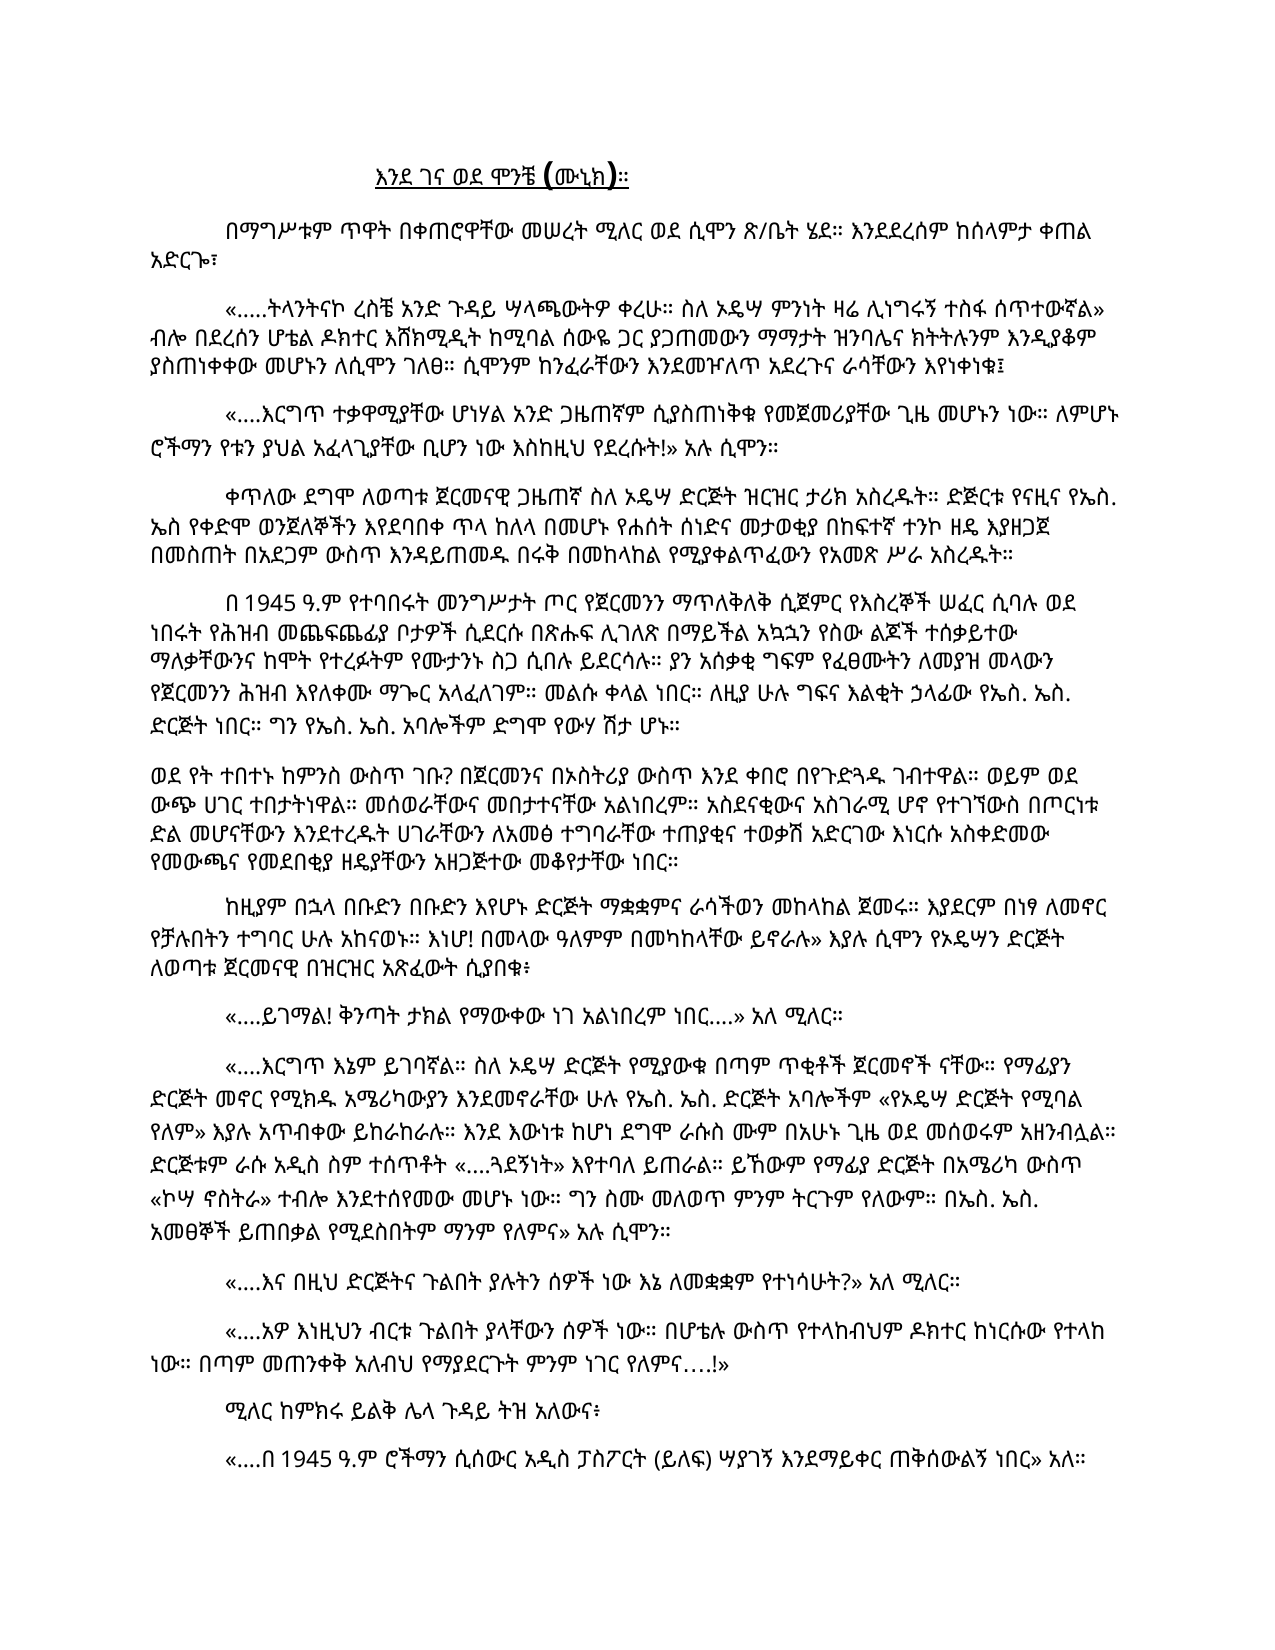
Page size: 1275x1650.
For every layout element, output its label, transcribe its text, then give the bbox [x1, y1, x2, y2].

text «....እርግጥ እኔም ይገባኛል። ስለ ኦዴሣ ድርጅት የሚያውቁ በጣም ጥቂቶች ጀርመኖች ናቸው። የማፊያን ድርጅት መኖር የሚክዱ አሜሪካውያን እንደመኖራቸው ሁሉ የኤስ. ኤስ. ድርጅት አባሎችም «የኦዴሣ ድርጅት የሚባል የለም» እያሉ አጥብቀው ይከራከራሉ። እንደ እውነቱ ከሆነ ደግሞ ራሱስ ሙም በአሁኑ ጊዜ ወደ መሰወሩም አዘንብሏል። ድርጅቱም ራሱ አዲስ ስም ተሰጥቶት «....ጓደኝነት» እየተባለ ይጠራል። ይኸውም የማፊያ ድርጅት በአሜሪካ ውስጥ «ኮሣ ኖስትራ» ተብሎ እንደተሰየመው መሆኑ ነው። ግን ስሙ መለወጥ ምንም ትርጉም የለውም። በኤስ. ኤስ. አመፀኞች ይጠበቃል የሚደስበትም ማንም የለምና» አሉ ሲሞን። [150, 1050, 1125, 1247]
text «….እና በዚህ ድርጅትና ጉልበት ያሉትን ሰዎች ነው እኔ ለመቋቋም የተነሳሁት?» አለ ሚለር። [150, 1265, 1125, 1297]
text ሚለር ከምክሩ ይልቅ ሌላ ጉዳይ ትዝ አለውና፥ [150, 1398, 1125, 1425]
text በ1945 ዓ.ም የተባበሩት መንግሥታት ጦር የጀርመንን ማጥለቅለቅ ሲጀምር የእስረኞች ሠፈር ሲባሉ ወደ ነበሩት የሕዝብ መጨፍጨፊያ ቦታዎች ሲደርሱ በጽሑፍ ሊገለጽ በማይችል አኳኋን የስው ልጆች ተሰቃይተው ማለቃቸውንና ከሞት የተረፉትም የሙታንኑ ስጋ ሲበሉ ይደርሳሉ። ያን አሰቃቂ ግፍም የፈፀሙትን ለመያዝ መላውን የጀርመንን ሕዝብ እየለቀሙ ማጐር አላፈለገም። መልሱ ቀላል ነበር። ለዚያ ሁሉ ግፍና እልቂት ኃላፊው የኤስ. ኤስ. ድርጅት ነበር። ግን የኤስ. ኤስ. አባሎችም ድግሞ የውሃ ሽታ ሆኑ። [150, 587, 1125, 741]
text «….በ1945 ዓ.ም ሮችማን ሲሰውር አዲስ ፓስፖርት (ይለፍ) ሣያገኝ እንደማይቀር ጠቅሰውልኝ ነበር» አለ። [150, 1443, 1125, 1474]
text «....እርግጥ ተቃዋሚያቸው ሆነሃል አንድ ጋዜጠኛም ሲያስጠነቅቁ የመጀመሪያቸው ጊዜ መሆኑን ነው። ለምሆኑ ሮችማን የቱን ያህል አፈላጊያቸው ቢሆን ነው እስከዚህ የደረሱት!» አሉ ሲሞን። [150, 398, 1125, 463]
text እንደ ገና ወደ ሞንቼ (ሙኒክ)። [150, 150, 1125, 195]
text ወደ የት ተበተኑ ከምንስ ውስጥ ገቡ? በጀርመንና በኦስትሪያ ውስጥ እንደ ቀበሮ በየጉድጓዱ ገብተዋል። ወይም ወደ ውጭ ሀገር ተበታትነዋል። መሰወራቸውና መበታተናቸው አልነበረም። አስደናቂውና አስገራሚ ሆኖ የተገኘውስ በጦርነቱ ድል መሆናቸውን እንደተረዱት ሀገራቸውን ለአመፅ ተግባራቸው ተጠያቂና ተወቃሽ አድርገው እነርሱ አስቀድመው የመውጫና የመደበቂያ ዘዴያቸውን አዘጋጅተው መቆየታቸው ነበር። [150, 760, 1125, 876]
text ከዚያም በኋላ በቡድን በቡድን እየሆኑ ድርጅት ማቋቋምና ራሳችወን መከላከል ጀመሩ። እያደርም በነፃ ለመኖር የቻሉበትን ተግባር ሁሉ አከናወኑ። እነሆ! በመላው ዓለምም በመካከላቸው ይኖራሉ» እያሉ ሲሞን የኦዴሣን ድርጅት ለወጣቱ ጀርመናዊ በዝርዝር አጽፈውት ሲያበቁ፥ [150, 894, 1125, 982]
text «....ይገማል! ቅንጣት ታክል የማውቀው ነገ አልነበረም ነበር....» አለ ሚለር። [150, 1000, 1125, 1031]
text ቀጥለው ደግሞ ለወጣቱ ጀርመናዊ ጋዜጠኛ ስለ ኦዴሣ ድርጅት ዝርዝር ታሪክ አስረዱት። ድጅርቱ የናዚና የኤስ. ኤስ የቀድሞ ወንጀለኞችን እየደባበቀ ጥላ ከለላ በመሆኑ የሐሰት ሰነድና መታወቂያ በከፍተኛ ተንኮ ዘዴ እያዘጋጀ በመስጠት በአደጋም ውስጥ እንዳይጠመዱ በሩቅ በመከላከል የሚያቀልጥፈውን የአመጽ ሥራ አስረዱት። [150, 481, 1125, 569]
text «.....ትላንትናኮ ረስቼ አንድ ጉዳይ ሣላጫውትዎ ቀረሁ። ስለ ኦዴሣ ምንነት ዛሬ ሊነግሩኝ ተስፋ ሰጥተውኛል» ብሎ በደረሰን ሆቴል ዶክተር እሸክሚዲት ከሚባል ሰውዬ ጋር ያጋጠመውን ማማታት ዝንባሌና ክትትሉንም እንዲያቆም ያስጠነቀቀው መሆኑን ለሲሞን ገለፀ። ሲሞንም ከንፈራቸውን እንደመዦለጥ አደረጉና ራሳቸውን እየነቀነቁ፤ [150, 292, 1125, 380]
text በማግሥቱም ጥዋት በቀጠሮዋቸው መሠረት ሚለር ወደ ሲሞን ጽ/ቤት ሄደ። እንደደረሰም ከሰላምታ ቀጠል አድርጐ፣ [150, 215, 1125, 274]
text «….አዎ እነዚህን ብርቱ ጉልበት ያላቸውን ሰዎች ነው። በሆቴሉ ውስጥ የተላከብህም ዶክተር ከነርሱው የተላከ ነው። በጣም መጠንቀቅ አለብህ የማያደርጉት ምንም ነገር የለምና….!» [150, 1315, 1125, 1379]
